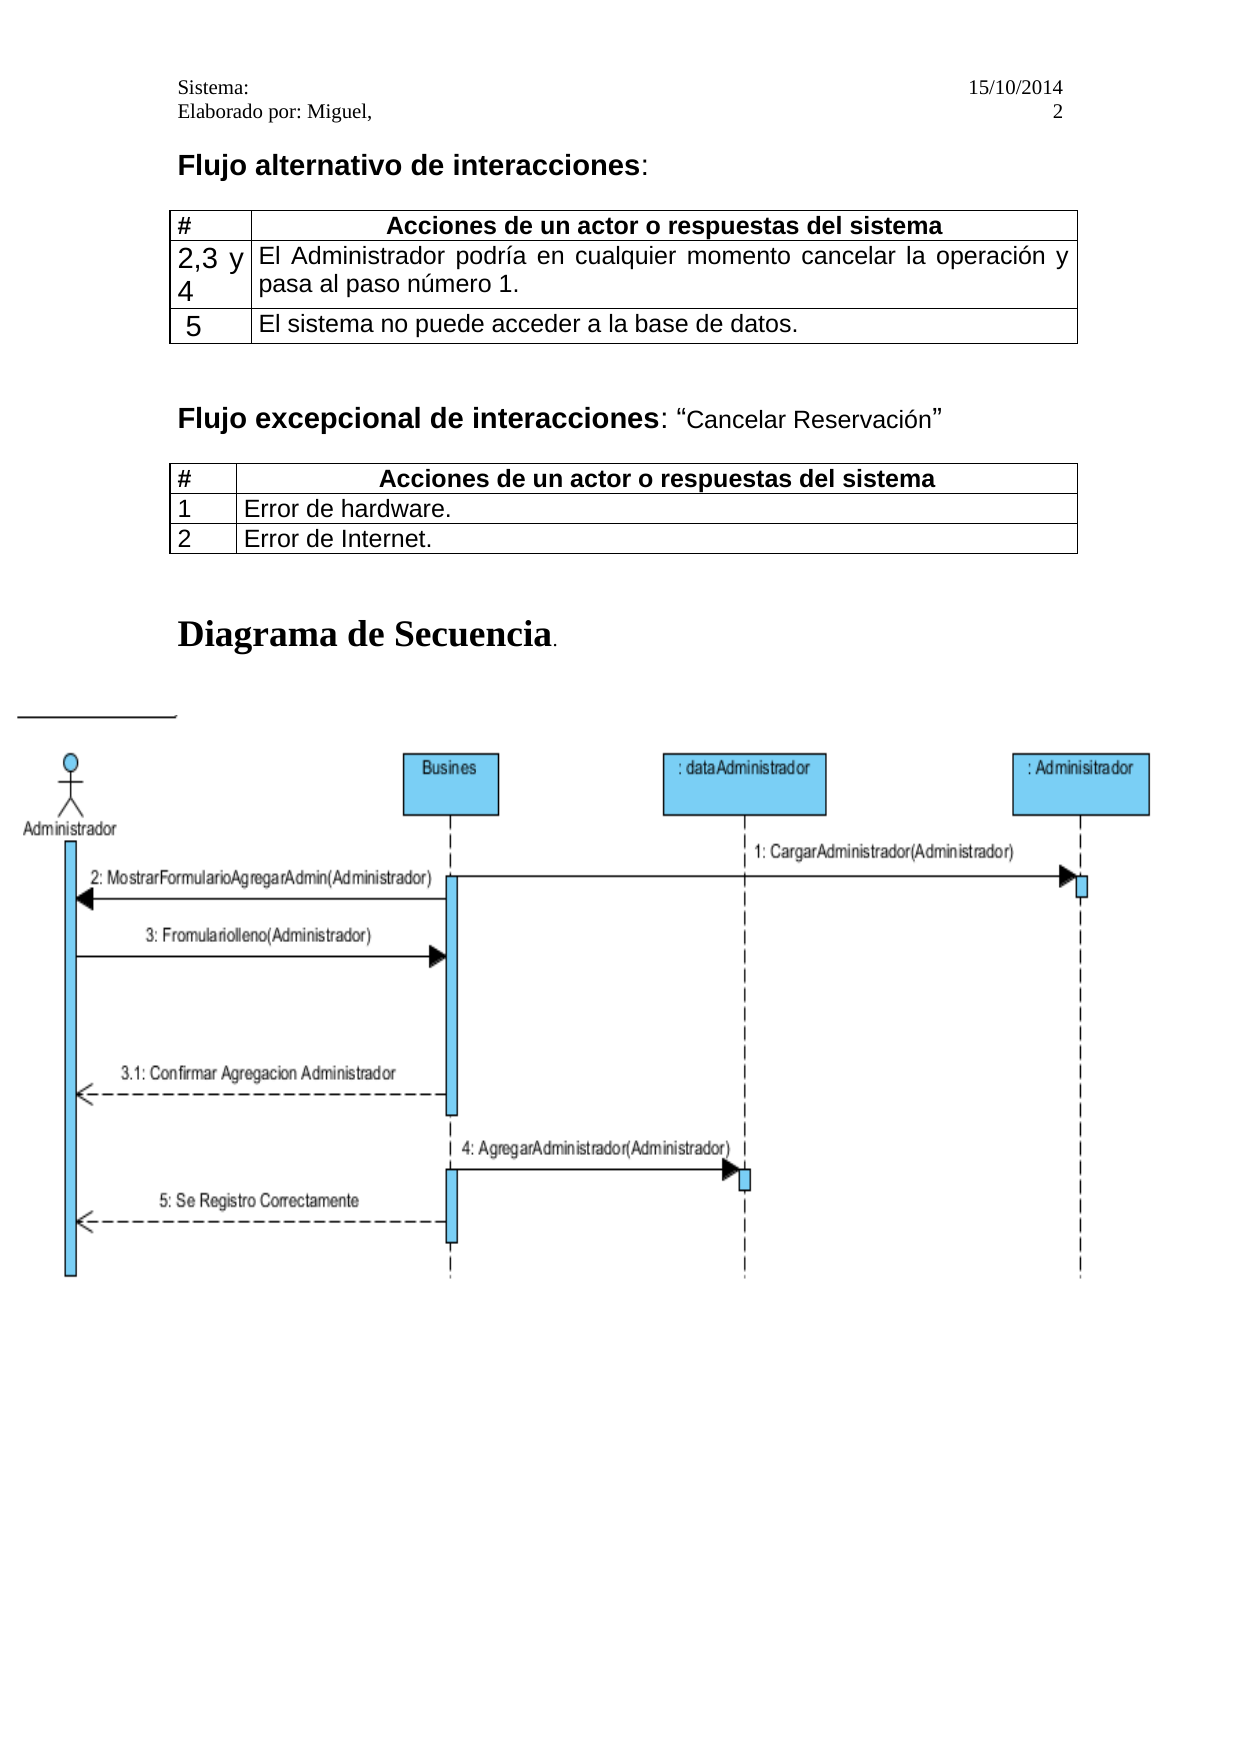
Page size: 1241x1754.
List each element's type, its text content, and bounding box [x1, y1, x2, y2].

table_cell 2,3 y 4 [171, 241, 251, 308]
table_header Acciones de un actor o respuestas del sistema [252, 211, 1077, 240]
text Flujo excepcional de interacciones: “Cancelar Reservación” [177, 401, 1063, 434]
table_header Acciones de un actor o respuestas del sistema [237, 464, 1077, 493]
table_cell Error de hardware. [237, 494, 1077, 523]
table_cell El sistema no puede acceder a la base de datos. [252, 309, 1077, 342]
table_cell Error de Internet. [237, 524, 1077, 553]
table_header # [171, 464, 236, 493]
text Diagrama de Secuencia. [177, 611, 1063, 654]
table_header # [171, 211, 251, 240]
table_cell El Administrador podría en cualquier momento cancelar la operación y pasa al paso número 1. [252, 241, 1077, 308]
table_cell 2 [171, 524, 236, 553]
table_cell 5 [171, 309, 251, 342]
table_cell 1 [171, 494, 236, 523]
picture [17, 715, 1240, 1394]
text Flujo alternativo de interacciones: [177, 148, 1063, 181]
